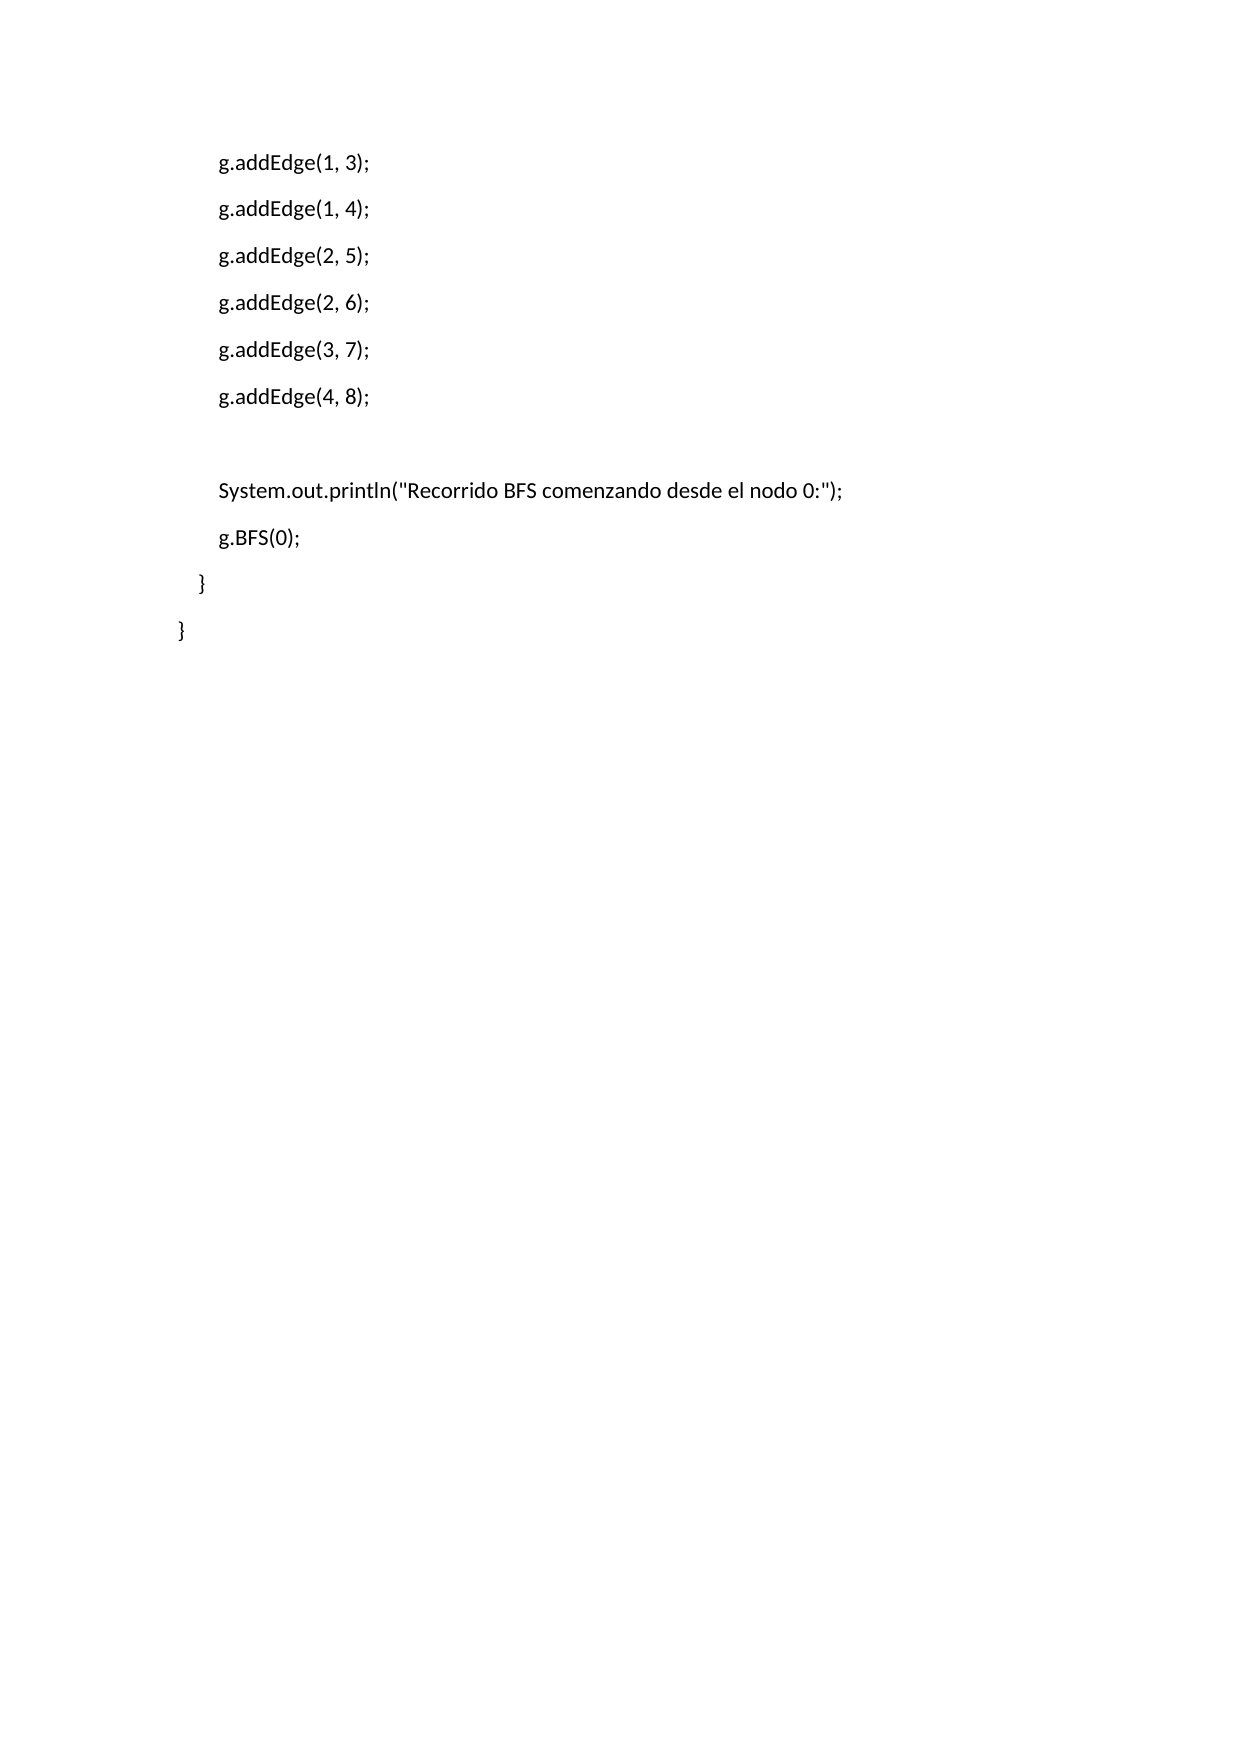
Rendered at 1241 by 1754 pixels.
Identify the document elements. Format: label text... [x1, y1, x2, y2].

text g.addEdge(2, 5); [177, 241, 1063, 269]
text g.addEdge(4, 8); [177, 382, 1063, 410]
text g.addEdge(1, 3); [177, 148, 1063, 176]
text g.BFS(0); [177, 523, 1063, 551]
text } [177, 616, 1063, 644]
text System.out.println("Recorrido BFS comenzando desde el nodo 0:"); [177, 476, 1063, 504]
text g.addEdge(1, 4); [177, 194, 1063, 222]
text g.addEdge(3, 7); [177, 335, 1063, 363]
text } [177, 569, 1063, 597]
text g.addEdge(2, 6); [177, 288, 1063, 316]
